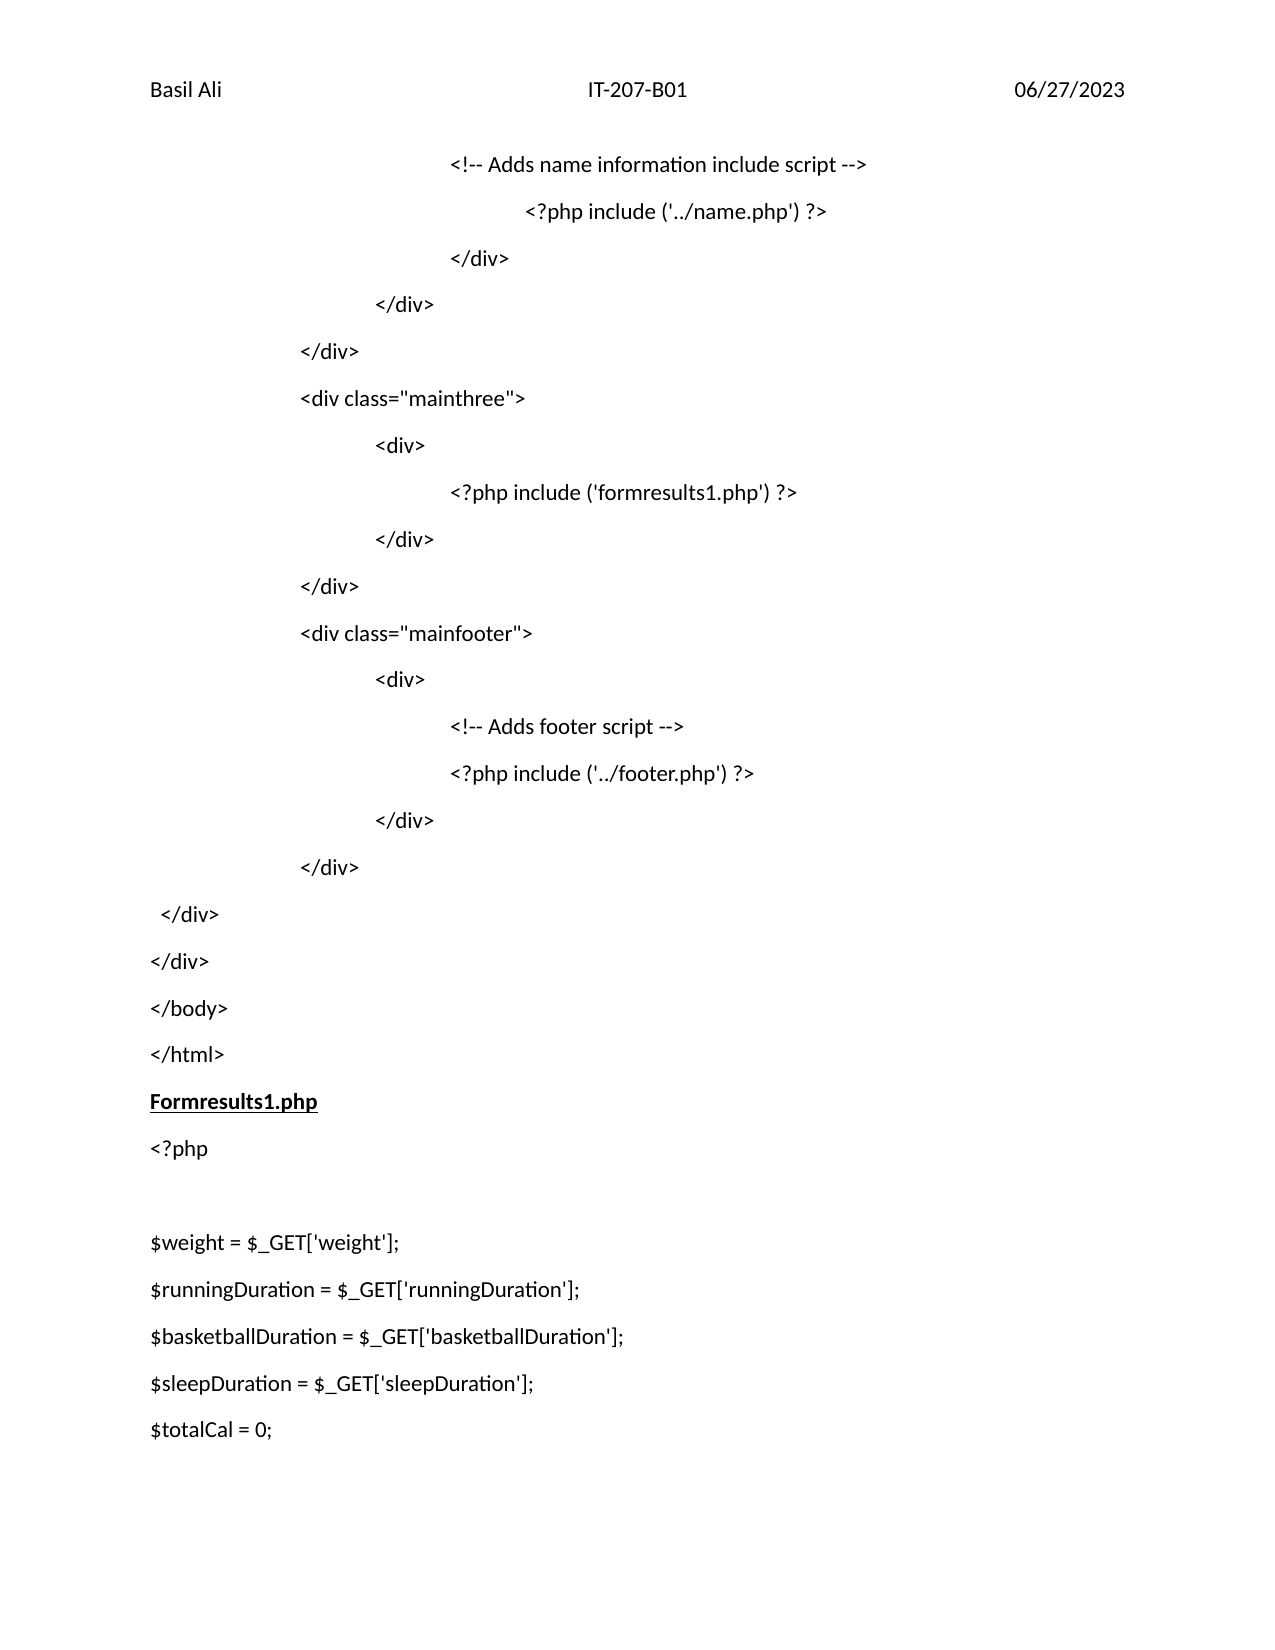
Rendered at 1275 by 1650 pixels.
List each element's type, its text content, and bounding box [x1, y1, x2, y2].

text <?php [150, 1134, 1125, 1162]
text <!-- Adds name information include script --> [150, 150, 1125, 178]
text $basketballDuration = $_GET['basketballDuration']; [150, 1322, 1125, 1350]
text <?php include ('formresults1.php') ?> [150, 478, 1125, 506]
text </div> [150, 900, 1125, 928]
text </body> [150, 994, 1125, 1022]
text <?php include ('../footer.php') ?> [150, 759, 1125, 787]
text </div> [150, 853, 1125, 881]
text <!-- Adds footer script --> [150, 712, 1125, 741]
text $runningDuration = $_GET['runningDuration']; [150, 1275, 1125, 1303]
text </div> [150, 291, 1125, 319]
text <div> [150, 666, 1125, 694]
text </div> [150, 244, 1125, 272]
text </div> [150, 947, 1125, 975]
text $sleepDuration = $_GET['sleepDuration']; [150, 1369, 1125, 1397]
text Formresults1.php [150, 1087, 1125, 1116]
text $weight = $_GET['weight']; [150, 1228, 1125, 1256]
text <div> [150, 431, 1125, 459]
text </div> [150, 572, 1125, 600]
text <?php include ('../name.php') ?> [150, 197, 1125, 225]
text </div> [150, 337, 1125, 366]
text $totalCal = 0; [150, 1416, 1125, 1444]
text </div> [150, 525, 1125, 553]
text </html> [150, 1041, 1125, 1069]
text <div class="mainthree"> [150, 384, 1125, 412]
text <div class="mainfooter"> [150, 619, 1125, 647]
text </div> [150, 806, 1125, 834]
